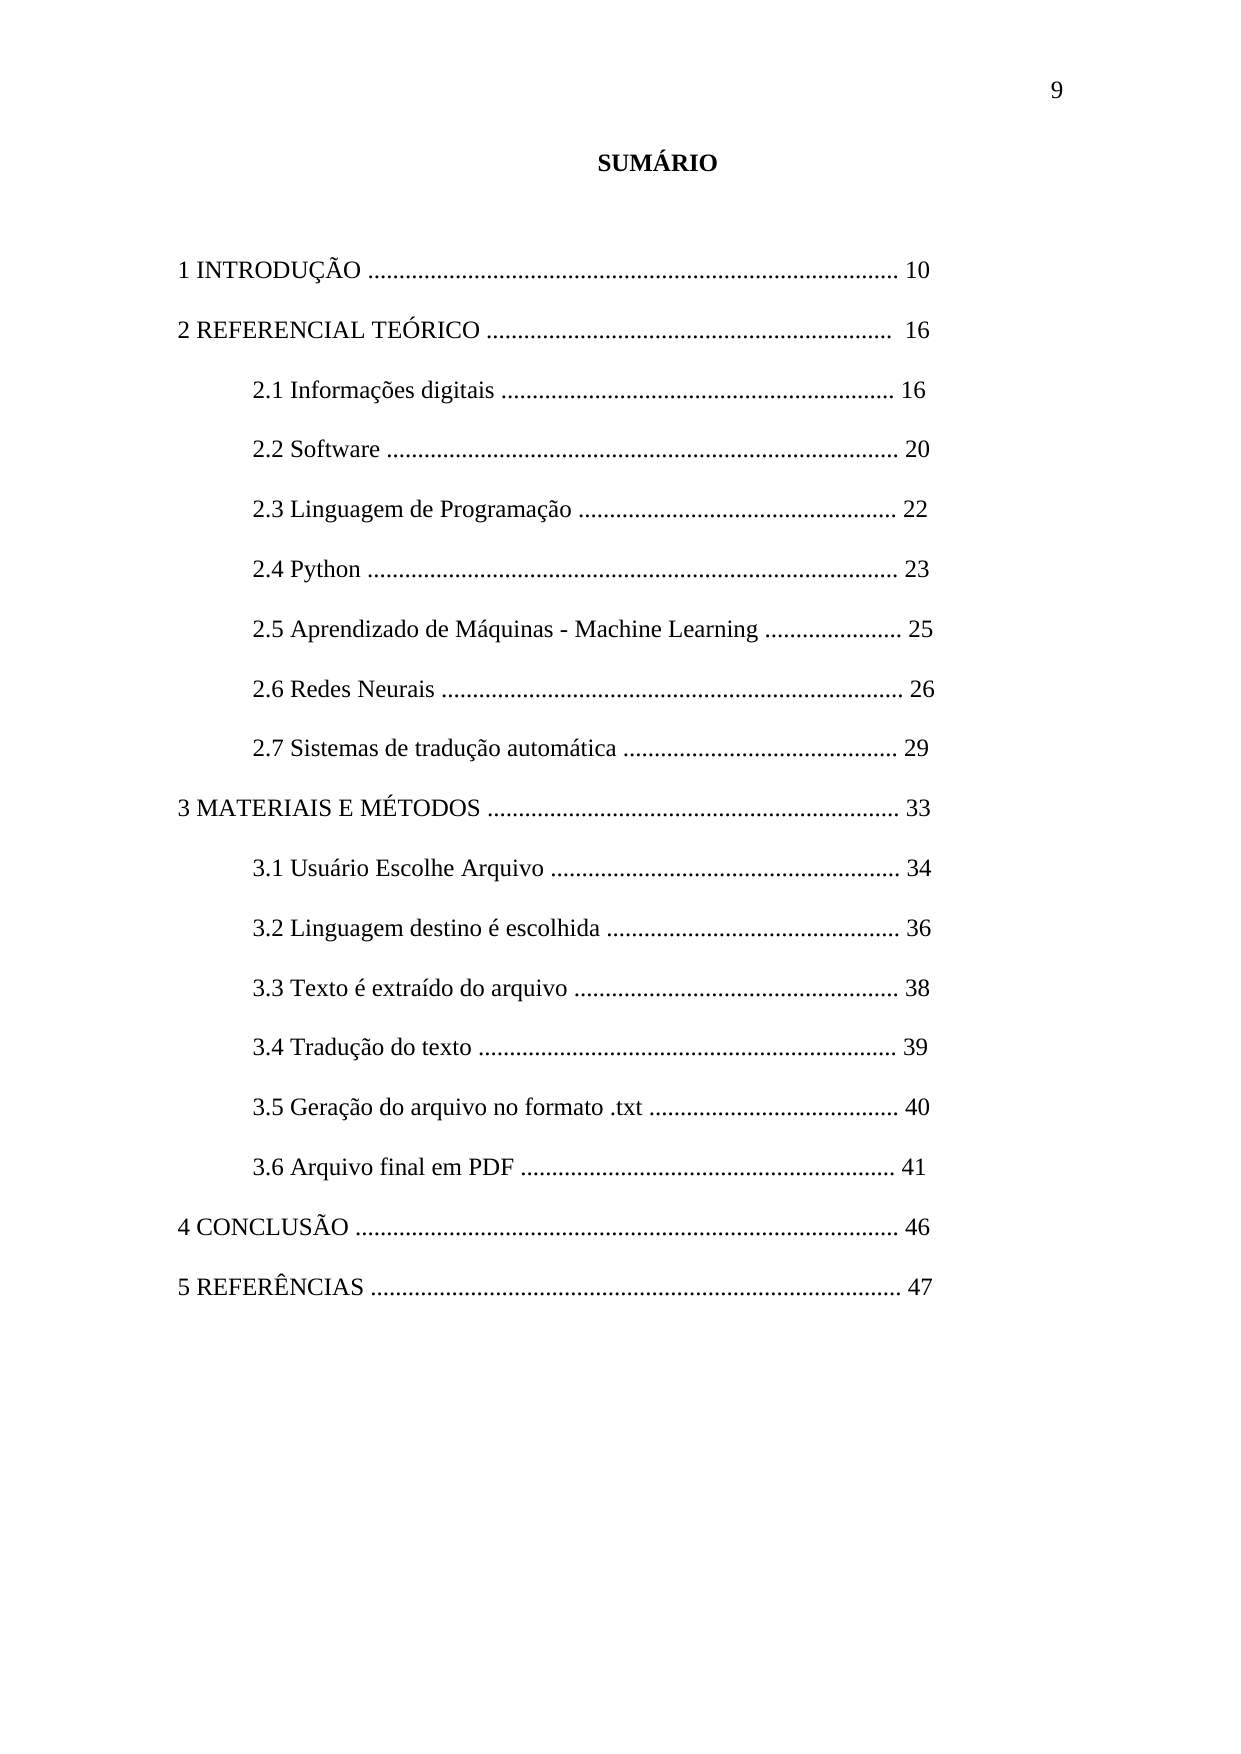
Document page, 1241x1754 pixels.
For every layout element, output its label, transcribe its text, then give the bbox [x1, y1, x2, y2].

text 2.4 Python ..................................................................................... 23 [252, 554, 1063, 583]
text 5 REFERÊNCIAS ..................................................................................... 47 [177, 1272, 1063, 1300]
text 2 REFERENCIAL TEÓRICO ................................................................. 16 [177, 315, 1063, 344]
text 1 INTRODUÇÃO ..................................................................................... 10 [177, 255, 1063, 284]
text 2.2 Software .................................................................................. 20 [252, 434, 1063, 463]
text 3.2 Linguagem destino é escolhida ............................................... 36 [252, 913, 1063, 942]
text 2.7 Sistemas de tradução automática ............................................ 29 [252, 733, 1063, 762]
text 3.6 Arquivo final em PDF ............................................................ 41 [252, 1152, 1063, 1181]
text 2.3 Linguagem de Programação ................................................... 22 [252, 494, 1063, 523]
text 2.5 Aprendizado de Máquinas - Machine Learning ...................... 25 [252, 614, 1063, 643]
text 4 CONCLUSÃO ....................................................................................... 46 [177, 1212, 1063, 1241]
text 3.4 Tradução do texto ................................................................... 39 [252, 1032, 1063, 1061]
text SUMÁRIO [177, 148, 1063, 176]
text 2.6 Redes Neurais .......................................................................... 26 [252, 674, 1063, 702]
text 3.3 Texto é extraído do arquivo .................................................... 38 [252, 973, 1063, 1001]
text 3 MATERIAIS E MÉTODOS .................................................................. 33 [177, 793, 1063, 822]
text 2.1 Informações digitais ............................................................... 16 [252, 375, 1063, 403]
text 3.1 Usuário Escolhe Arquivo ........................................................ 34 [252, 853, 1063, 882]
text 3.5 Geração do arquivo no formato .txt ........................................ 40 [252, 1092, 1063, 1121]
